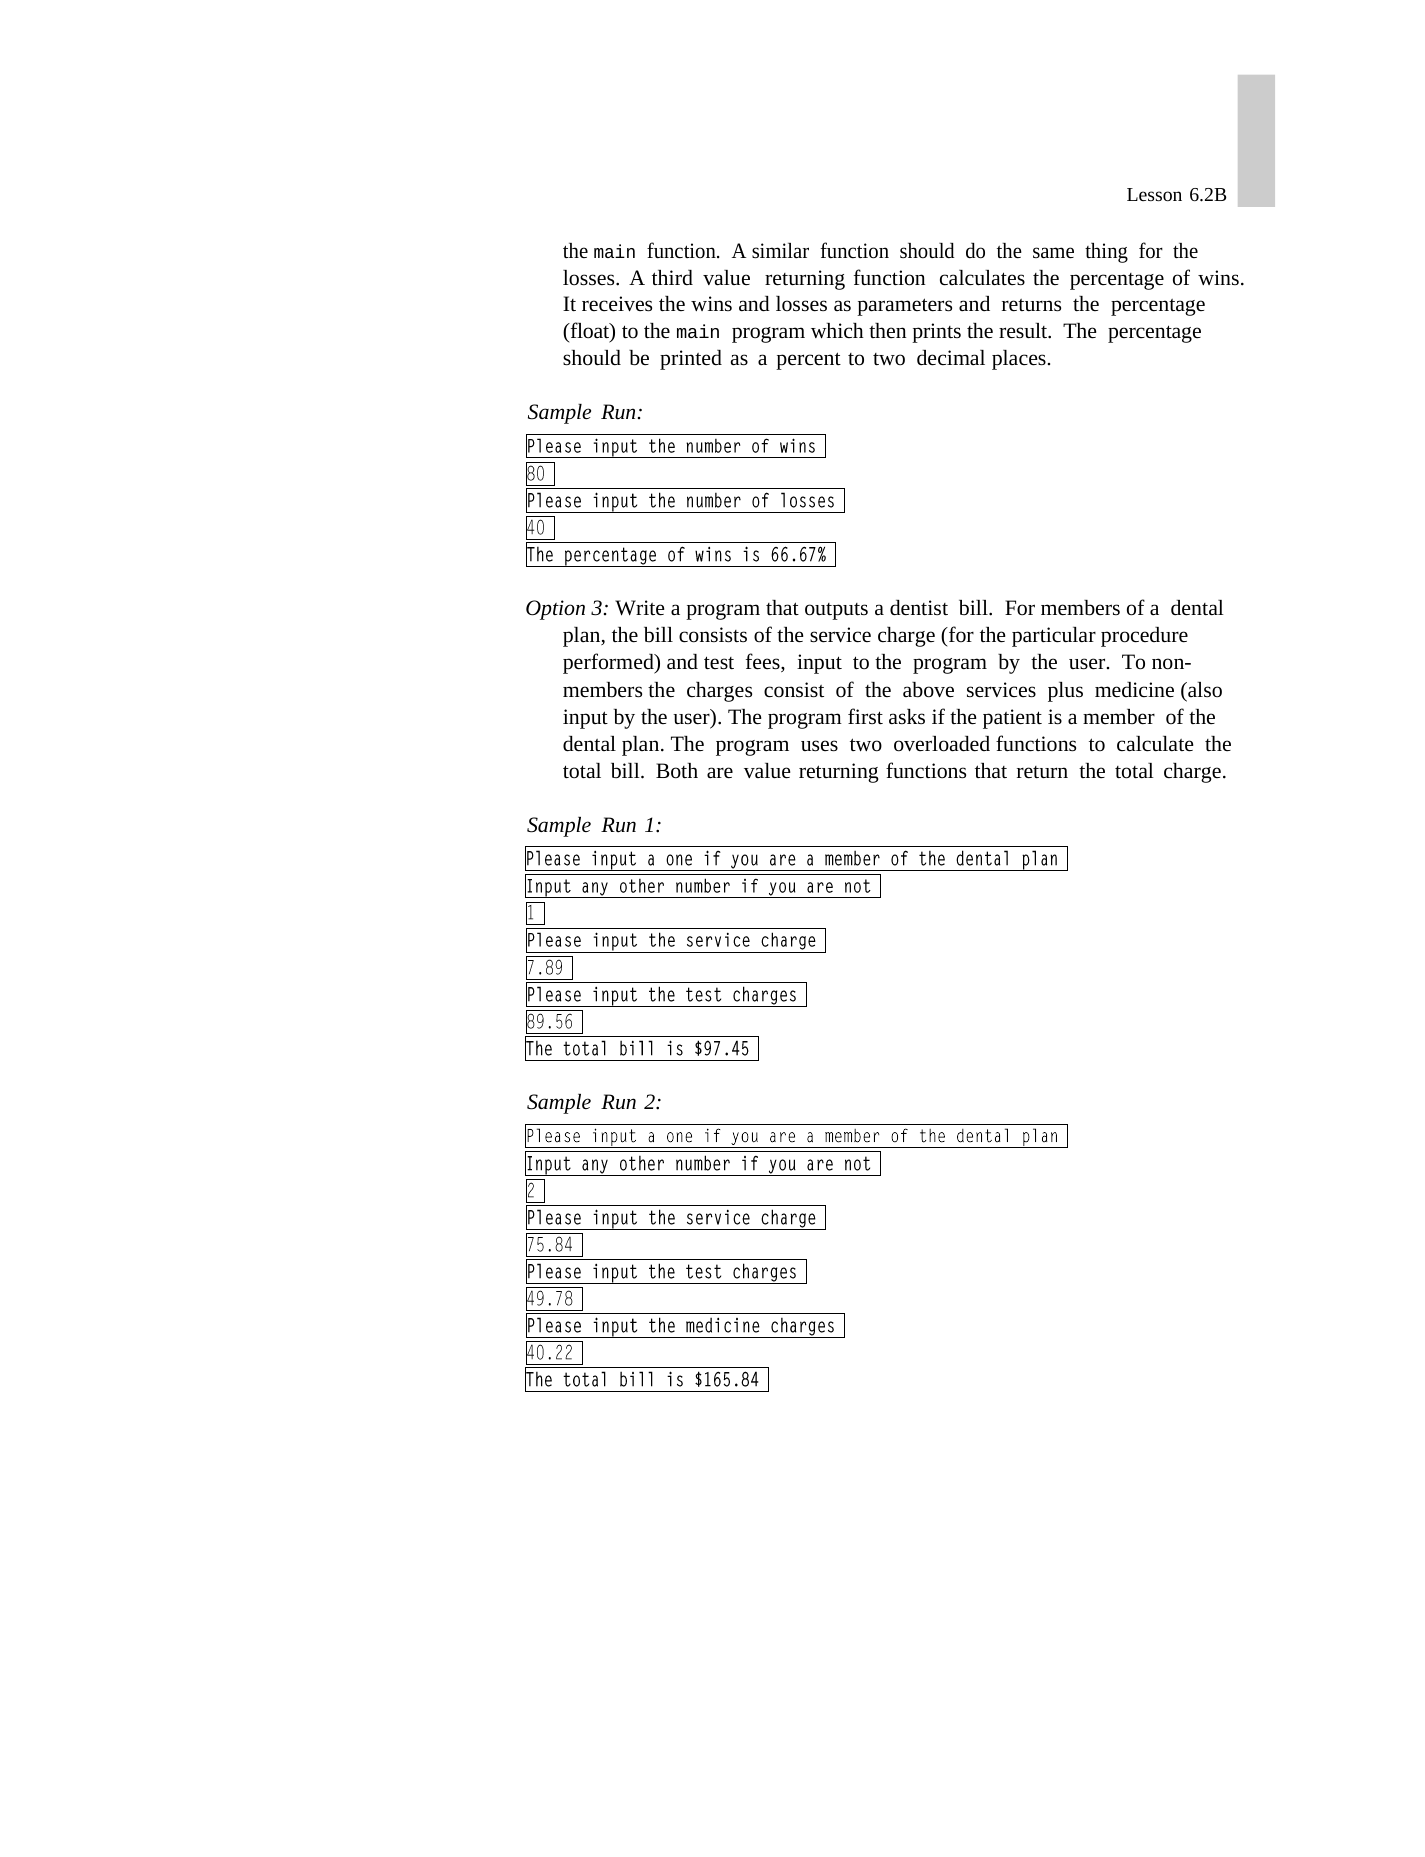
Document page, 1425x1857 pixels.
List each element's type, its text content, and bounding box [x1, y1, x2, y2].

text Option 3: Write a program that outputs a dentist bill. For members of a dental plan, the bill consists of the service charge (for the particular procedure performed) and test fees, input to the program by the user. To non- members the charges consist of the above services plus medicine (also input by the user). The program first asks if the patient is a member of the dental plan. The program uses two overloaded functions to calculate the total bill. Both are value returning functions that return the total charge. [525, 595, 1253, 783]
picture [527, 983, 806, 1006]
text Sample Run 1: [300, 812, 889, 837]
picture [526, 847, 1067, 870]
picture [526, 875, 880, 897]
picture [527, 1314, 844, 1337]
picture [527, 1288, 582, 1310]
picture [527, 1234, 582, 1256]
picture [527, 1206, 825, 1229]
text Sample Run 2: [300, 1089, 889, 1114]
picture [527, 1011, 582, 1033]
text Sample Run: [281, 399, 889, 424]
picture [527, 543, 835, 566]
picture [526, 1152, 880, 1175]
picture [527, 957, 572, 979]
picture [527, 1260, 806, 1283]
text the main function. A similar function should do the same thing for the losses. A third value returning function calculates the percentage of wins. It receives the wins and losses as parameters and returns the percentage (float) to the main program which then prints the result. The percentage should be printed as a percent to two decimal places. [563, 238, 1253, 370]
picture [527, 435, 825, 457]
picture [527, 929, 825, 952]
picture [526, 1125, 1067, 1147]
picture [527, 463, 554, 485]
picture [527, 903, 544, 924]
picture [527, 1180, 544, 1202]
picture [526, 1037, 758, 1060]
picture [527, 1342, 582, 1364]
picture [527, 489, 844, 512]
picture [526, 1368, 768, 1391]
picture [527, 517, 554, 539]
